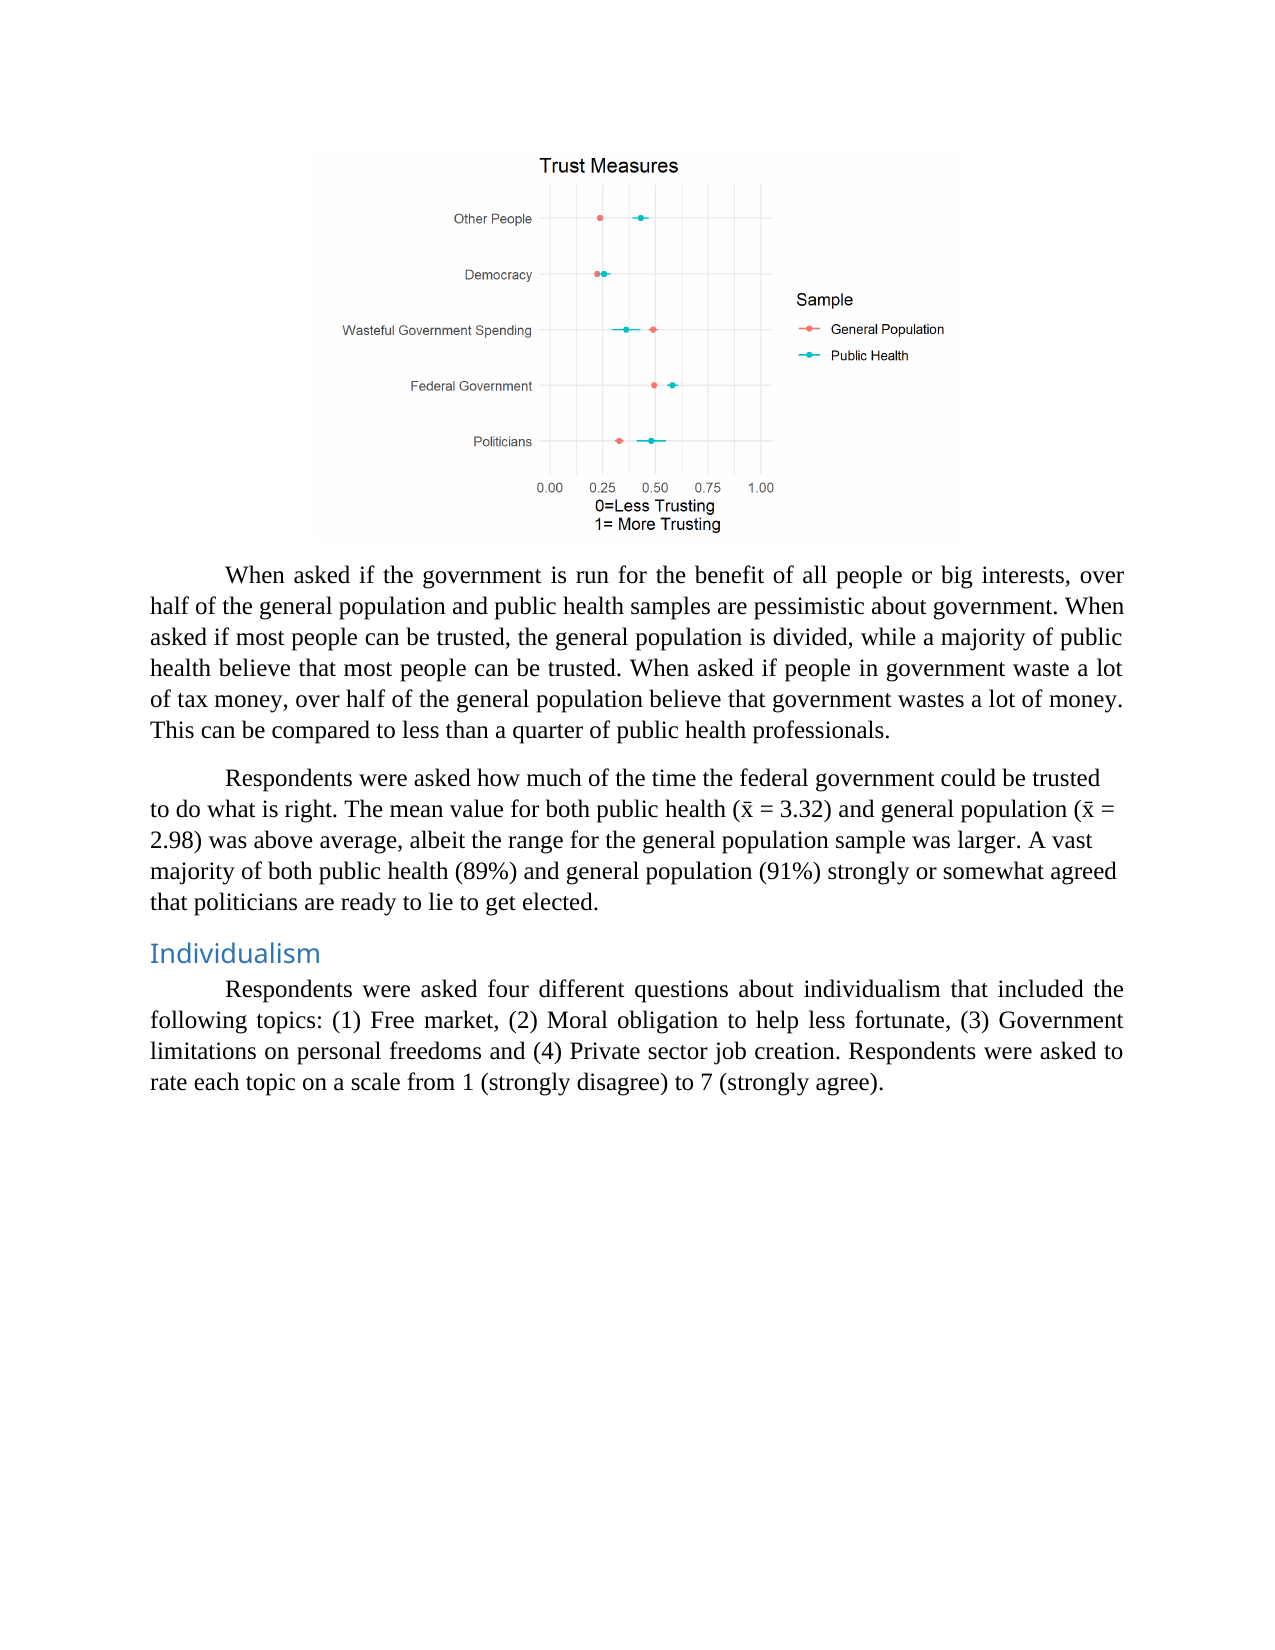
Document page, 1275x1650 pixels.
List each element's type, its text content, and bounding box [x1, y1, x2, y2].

text Respondents were asked four different questions about individualism that included the following topics: (1) Free market, (2) Moral obligation to help less fortunate, (3) Government limitations on personal freedoms and (4) Private sector job creation. Respondents were asked to rate each topic on a scale from 1 (strongly disagree) to 7 (strongly agree). [150, 974, 1125, 1096]
picture [314, 149, 961, 541]
text Respondents were asked how much of the time the federal government could be trusted to do what is right. The mean value for both public health (x̄ = 3.32) and general population (x̄ = 2.98) was above average, albeit the range for the general population sample was larger. A vast majority of both public health (89%) and general population (91%) strongly or somewhat agreed that politicians are ready to lie to get elected. [150, 763, 1125, 916]
subtitle Individualism [150, 934, 1125, 971]
text When asked if the government is run for the benefit of all people or big interests, over half of the general population and public health samples are pessimistic about government. When asked if most people can be trusted, the general population is divided, while a majority of public health believe that most people can be trusted. When asked if people in government waste a lot of tax money, over half of the general population believe that government wastes a lot of money. This can be compared to less than a quarter of public health professionals. [150, 560, 1125, 744]
